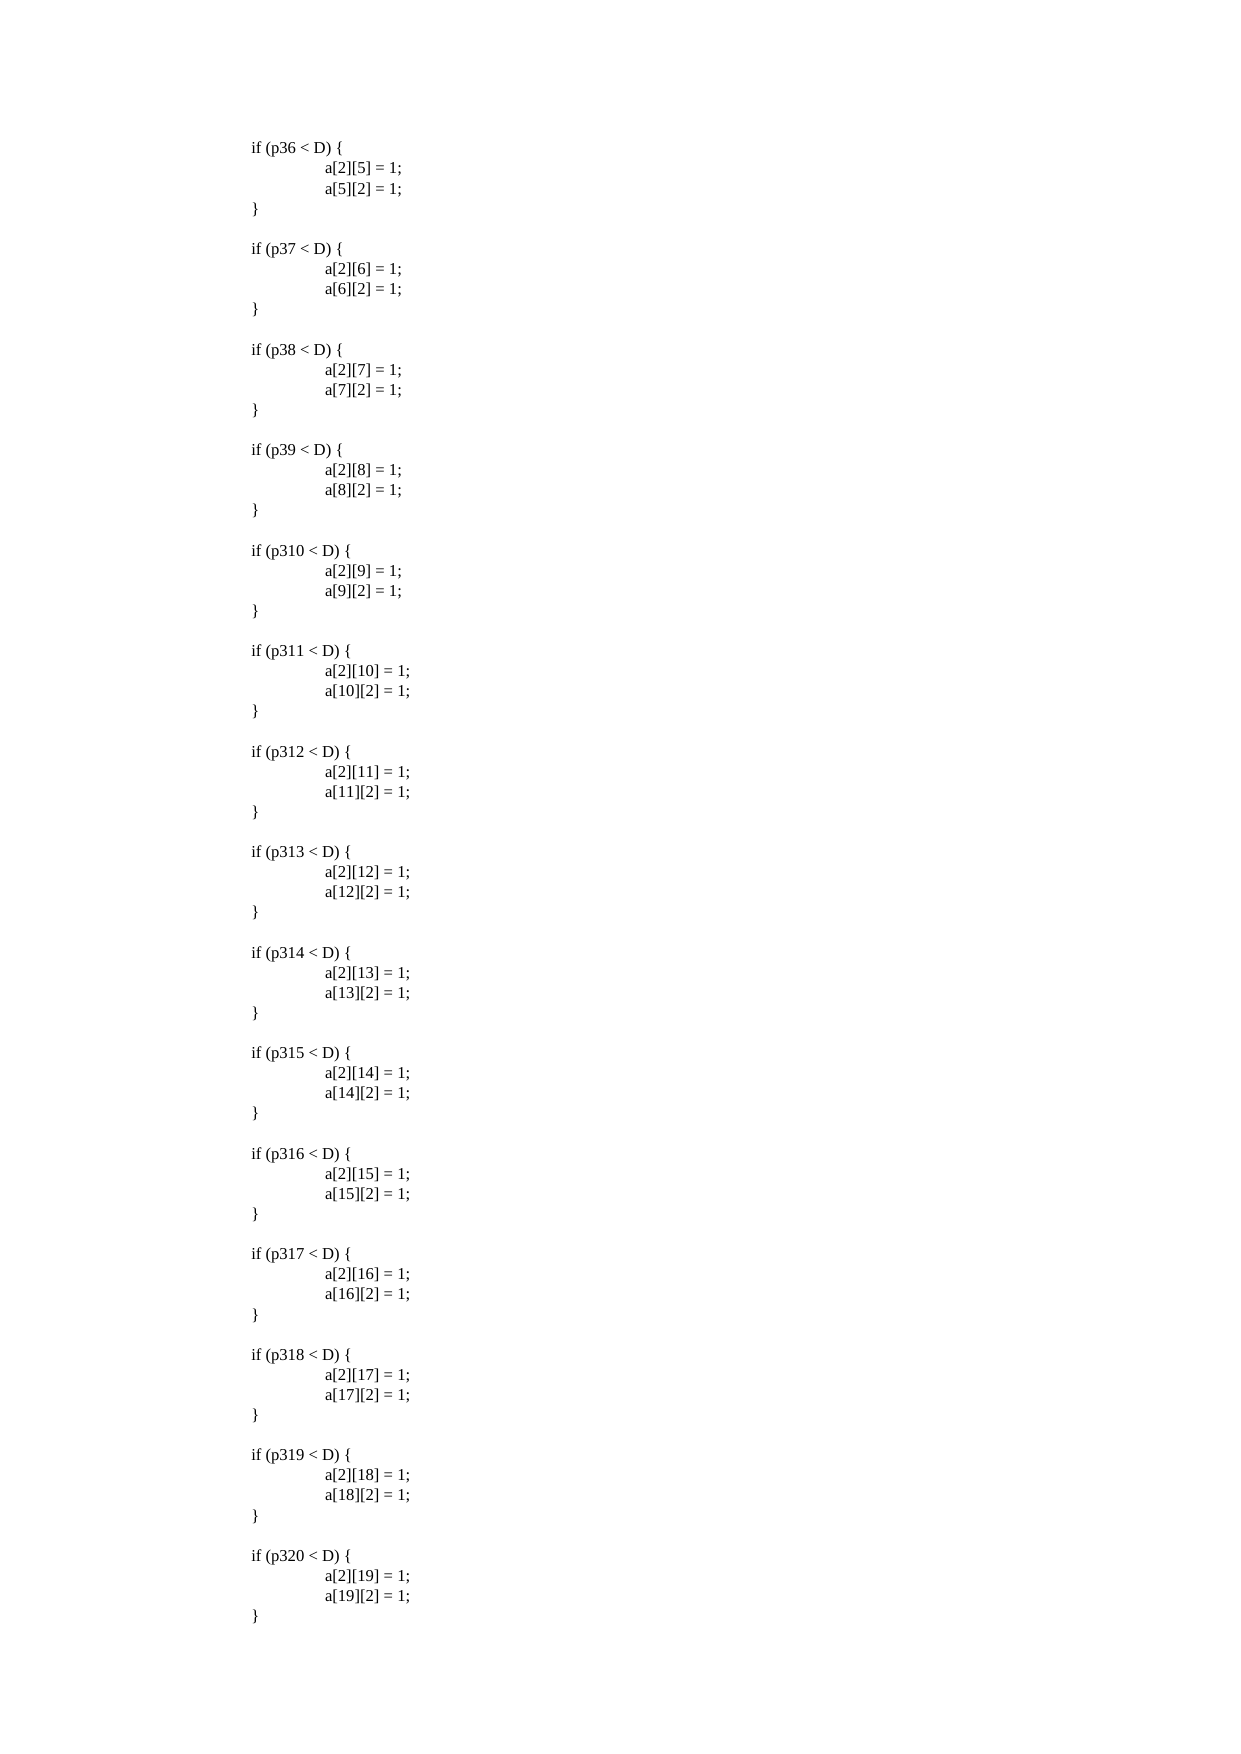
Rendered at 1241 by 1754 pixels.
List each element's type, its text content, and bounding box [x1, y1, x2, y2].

text a[2][10] = 1; [177, 661, 1152, 680]
text a[2][15] = 1; [177, 1163, 1152, 1183]
text a[15][2] = 1; [177, 1184, 1152, 1203]
text } [177, 902, 1152, 921]
text a[18][2] = 1; [177, 1485, 1152, 1504]
text a[2][11] = 1; [177, 761, 1152, 781]
text a[2][9] = 1; [177, 560, 1152, 579]
text if (p38 < D) { [177, 339, 1152, 358]
text a[17][2] = 1; [177, 1385, 1152, 1404]
text a[16][2] = 1; [177, 1284, 1152, 1303]
text if (p36 < D) { [177, 138, 1152, 157]
text if (p315 < D) { [177, 1043, 1152, 1062]
text a[7][2] = 1; [177, 379, 1152, 399]
text } [177, 802, 1152, 821]
text a[2][5] = 1; [177, 158, 1152, 177]
text if (p317 < D) { [177, 1244, 1152, 1263]
text } [177, 601, 1152, 620]
text a[5][2] = 1; [177, 178, 1152, 198]
text a[2][18] = 1; [177, 1465, 1152, 1484]
text } [177, 701, 1152, 720]
text } [177, 1606, 1152, 1625]
text a[2][12] = 1; [177, 862, 1152, 881]
text if (p313 < D) { [177, 842, 1152, 861]
text a[9][2] = 1; [177, 581, 1152, 600]
text a[2][19] = 1; [177, 1566, 1152, 1585]
text } [177, 299, 1152, 318]
text a[2][8] = 1; [177, 460, 1152, 479]
text } [177, 1304, 1152, 1323]
text a[2][16] = 1; [177, 1264, 1152, 1283]
text a[2][7] = 1; [177, 359, 1152, 378]
text a[8][2] = 1; [177, 480, 1152, 499]
text if (p318 < D) { [177, 1344, 1152, 1364]
text if (p312 < D) { [177, 741, 1152, 761]
text if (p316 < D) { [177, 1143, 1152, 1163]
text if (p314 < D) { [177, 942, 1152, 962]
text if (p310 < D) { [177, 540, 1152, 559]
text a[13][2] = 1; [177, 983, 1152, 1002]
text } [177, 1505, 1152, 1524]
text a[2][17] = 1; [177, 1364, 1152, 1384]
text a[2][14] = 1; [177, 1063, 1152, 1082]
text } [177, 1103, 1152, 1122]
text } [177, 1003, 1152, 1022]
text } [177, 1204, 1152, 1223]
text a[2][13] = 1; [177, 962, 1152, 982]
text a[14][2] = 1; [177, 1083, 1152, 1102]
text if (p320 < D) { [177, 1546, 1152, 1565]
text if (p39 < D) { [177, 440, 1152, 459]
text a[10][2] = 1; [177, 681, 1152, 700]
text if (p311 < D) { [177, 641, 1152, 660]
text a[19][2] = 1; [177, 1586, 1152, 1605]
text } [177, 1405, 1152, 1424]
text if (p37 < D) { [177, 239, 1152, 258]
text a[6][2] = 1; [177, 279, 1152, 298]
text a[2][6] = 1; [177, 259, 1152, 278]
text } [177, 500, 1152, 519]
text if (p319 < D) { [177, 1445, 1152, 1464]
text } [177, 198, 1152, 218]
text a[11][2] = 1; [177, 782, 1152, 801]
text } [177, 399, 1152, 419]
text a[12][2] = 1; [177, 882, 1152, 901]
